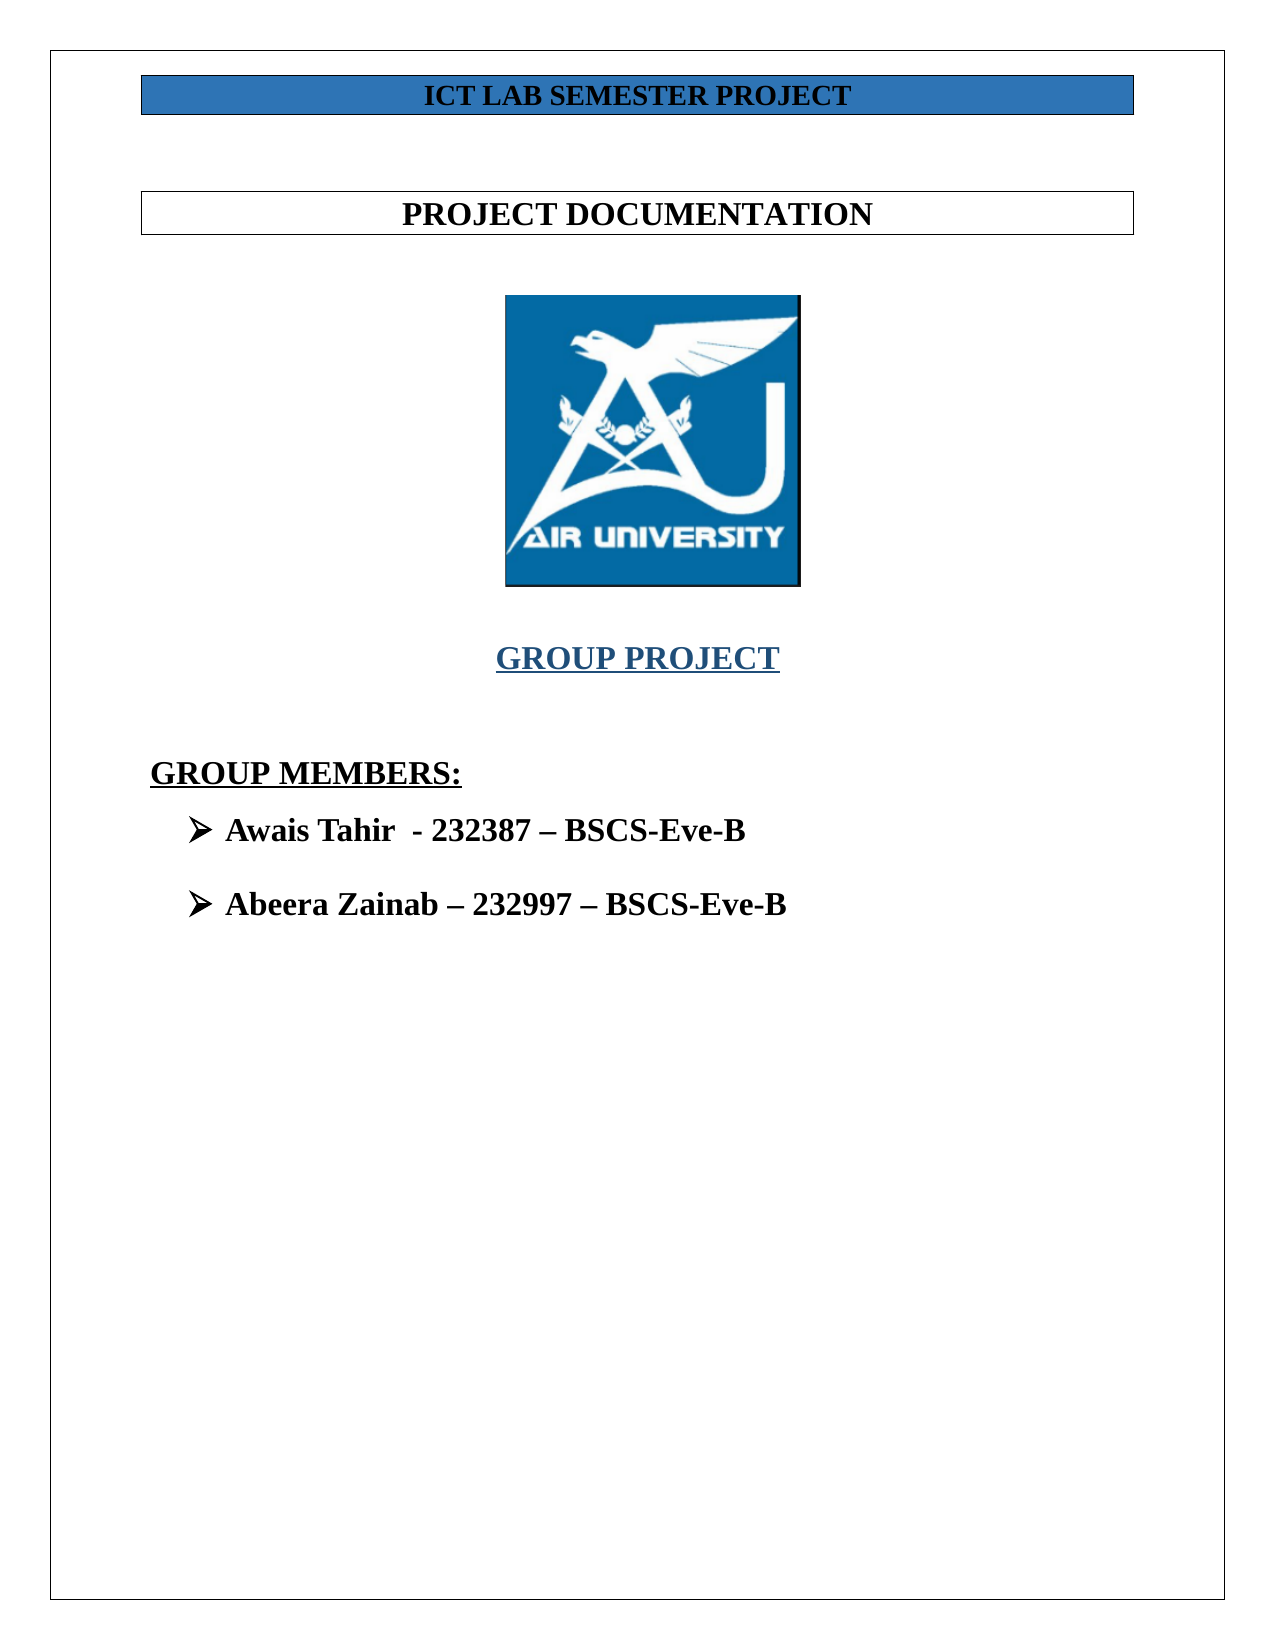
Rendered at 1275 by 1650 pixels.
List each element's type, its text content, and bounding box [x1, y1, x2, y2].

text PROJECT DOCUMENTATION [142, 192, 1133, 234]
picture [505, 295, 801, 587]
text GROUP PROJECT [150, 638, 1125, 676]
list Awais Tahir - 232387 – BSCS-Eve-B [187, 810, 1125, 849]
list Abeera Zainab – 232997 – BSCS-Eve-B [187, 884, 1125, 923]
text GROUP MEMBERS: [150, 753, 1125, 791]
